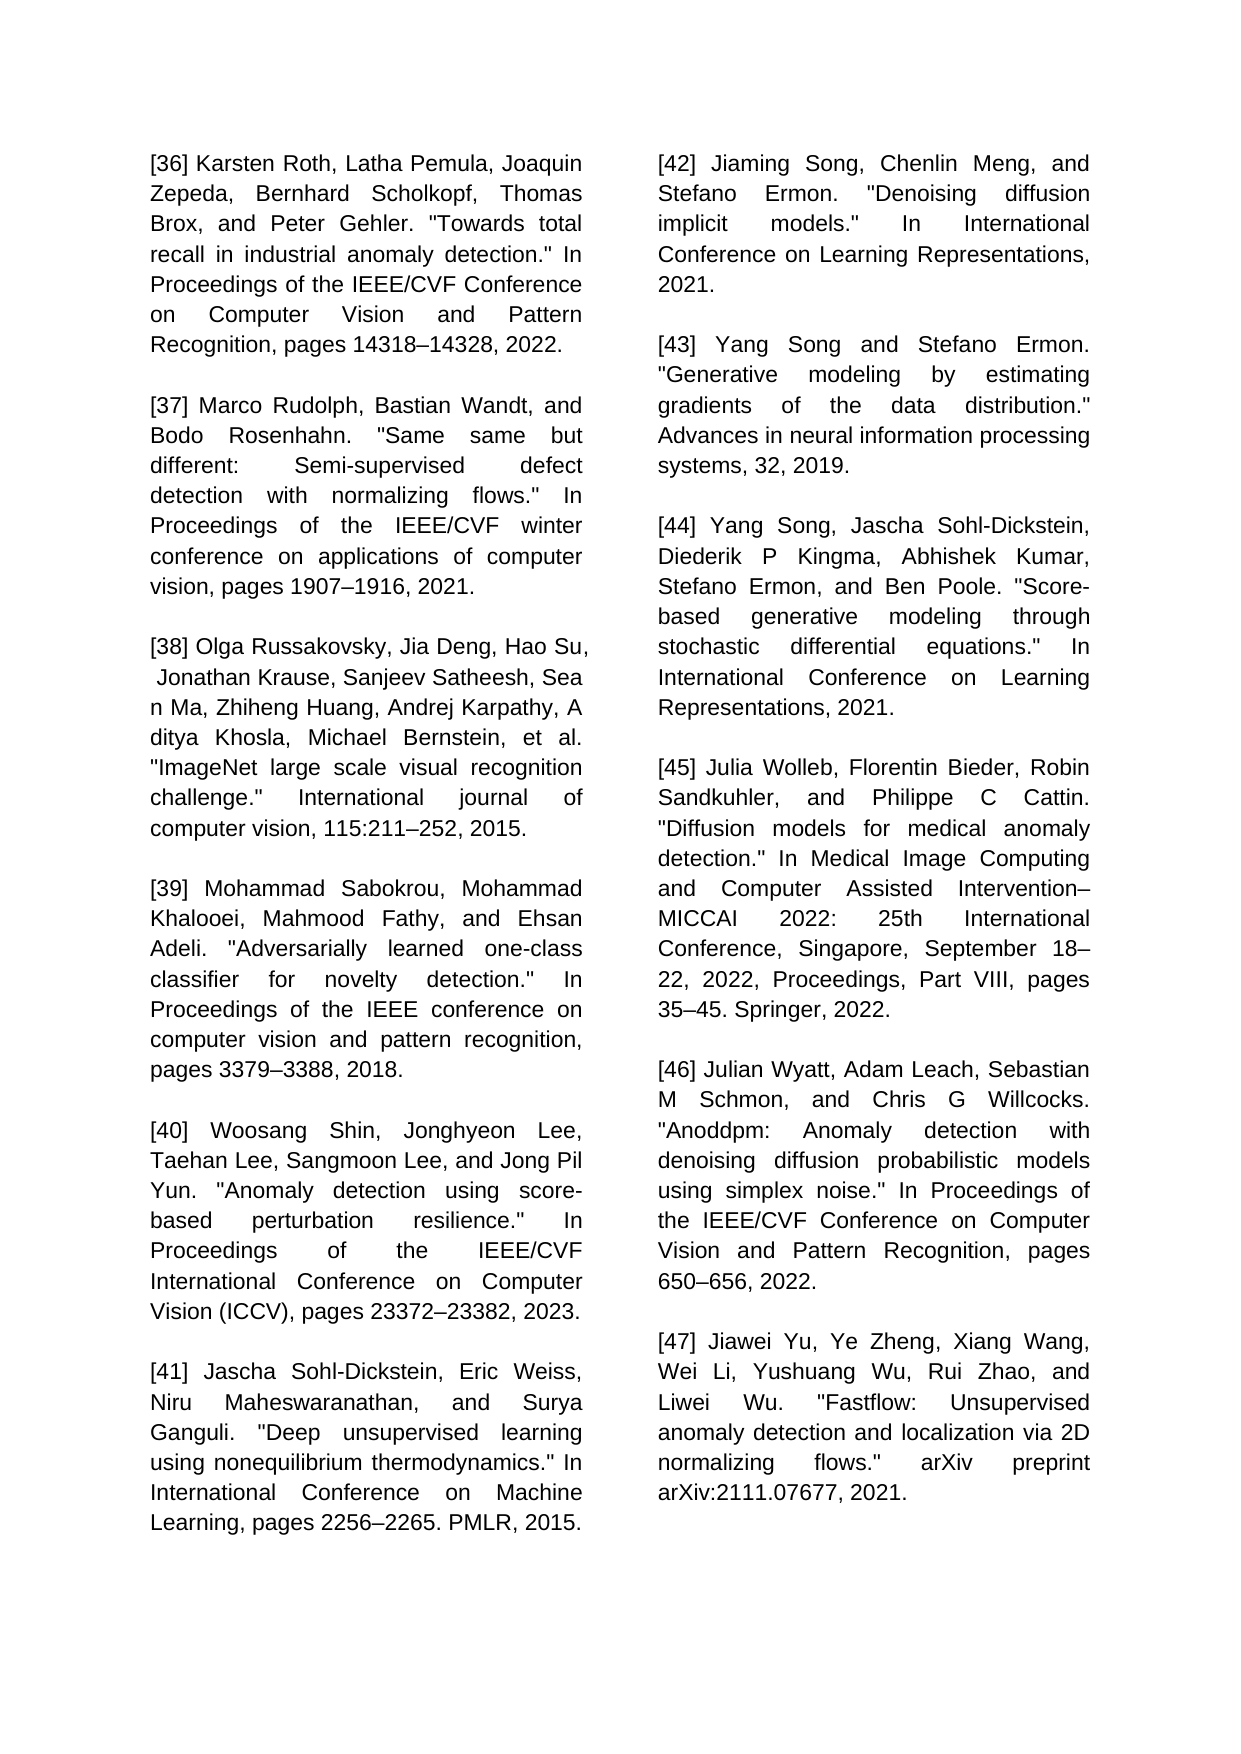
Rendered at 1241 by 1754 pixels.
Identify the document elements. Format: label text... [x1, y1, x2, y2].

text [37] Marco Rudolph, Bastian Wandt, and Bodo Rosenhahn. "Same same but different: Semi-supervised defect detection with normalizing flows." In Proceedings of the IEEE/CVF winter conference on applications of computer vision, pages 1907–1916, 2021. [150, 392, 583, 599]
text [41] Jascha Sohl-Dickstein, Eric Weiss, Niru Maheswaranathan, and Surya Ganguli. "Deep unsupervised learning using nonequilibrium thermodynamics." In International Conference on Machine Learning, pages 2256–2265. PMLR, 2015. [150, 1358, 583, 1536]
text [45] Julia Wolleb, Florentin Bieder, Robin Sandkuhler, and Philippe C Cattin. "Diffusion models for medical anomaly detection." In Medical Image Computing and Computer Assisted Intervention–MICCAI 2022: 25th International Conference, Singapore, September 18–22, 2022, Proceedings, Part VIII, pages 35–45. Springer, 2022. [658, 754, 1090, 1022]
text [36] Karsten Roth, Latha Pemula, Joaquin Zepeda, Bernhard Scholkopf, Thomas Brox, and Peter Gehler. "Towards total recall in industrial anomaly detection." In Proceedings of the IEEE/CVF Conference on Computer Vision and Pattern Recognition, pages 14318–14328, 2022. [150, 150, 583, 358]
text [38] Olga Russakovsky, Jia Deng, Hao Su, Jonathan Krause, Sanjeev Satheesh, Sean Ma, Zhiheng Huang, Andrej Karpathy, Aditya Khosla, Michael Bernstein, et al. "ImageNet large scale visual recognition challenge." International journal of computer vision, 115:211–252, 2015. [150, 633, 583, 841]
text [43] Yang Song and Stefano Ermon. "Generative modeling by estimating gradients of the data distribution." Advances in neural information processing systems, 32, 2019. [658, 331, 1090, 478]
text [40] Woosang Shin, Jonghyeon Lee, Taehan Lee, Sangmoon Lee, and Jong Pil Yun. "Anomaly detection using score-based perturbation resilience." In Proceedings of the IEEE/CVF International Conference on Computer Vision (ICCV), pages 23372–23382, 2023. [150, 1117, 583, 1324]
text [44] Yang Song, Jascha Sohl-Dickstein, Diederik P Kingma, Abhishek Kumar, Stefano Ermon, and Ben Poole. "Score-based generative modeling through stochastic differential equations." In International Conference on Learning Representations, 2021. [658, 512, 1090, 720]
text [47] Jiawei Yu, Ye Zheng, Xiang Wang, Wei Li, Yushuang Wu, Rui Zhao, and Liwei Wu. "Fastflow: Unsupervised anomaly detection and localization via 2D normalizing flows." arXiv preprint arXiv:2111.07677, 2021. [658, 1328, 1090, 1506]
text [42] Jiaming Song, Chenlin Meng, and Stefano Ermon. "Denoising diffusion implicit models." In International Conference on Learning Representations, 2021. [658, 150, 1090, 297]
text [39] Mohammad Sabokrou, Mohammad Khalooei, Mahmood Fathy, and Ehsan Adeli. "Adversarially learned one-class classifier for novelty detection." In Proceedings of the IEEE conference on computer vision and pattern recognition, pages 3379–3388, 2018. [150, 875, 583, 1083]
text [46] Julian Wyatt, Adam Leach, Sebastian M Schmon, and Chris G Willcocks. "Anoddpm: Anomaly detection with denoising diffusion probabilistic models using simplex noise." In Proceedings of the IEEE/CVF Conference on Computer Vision and Pattern Recognition, pages 650–656, 2022. [658, 1056, 1090, 1294]
